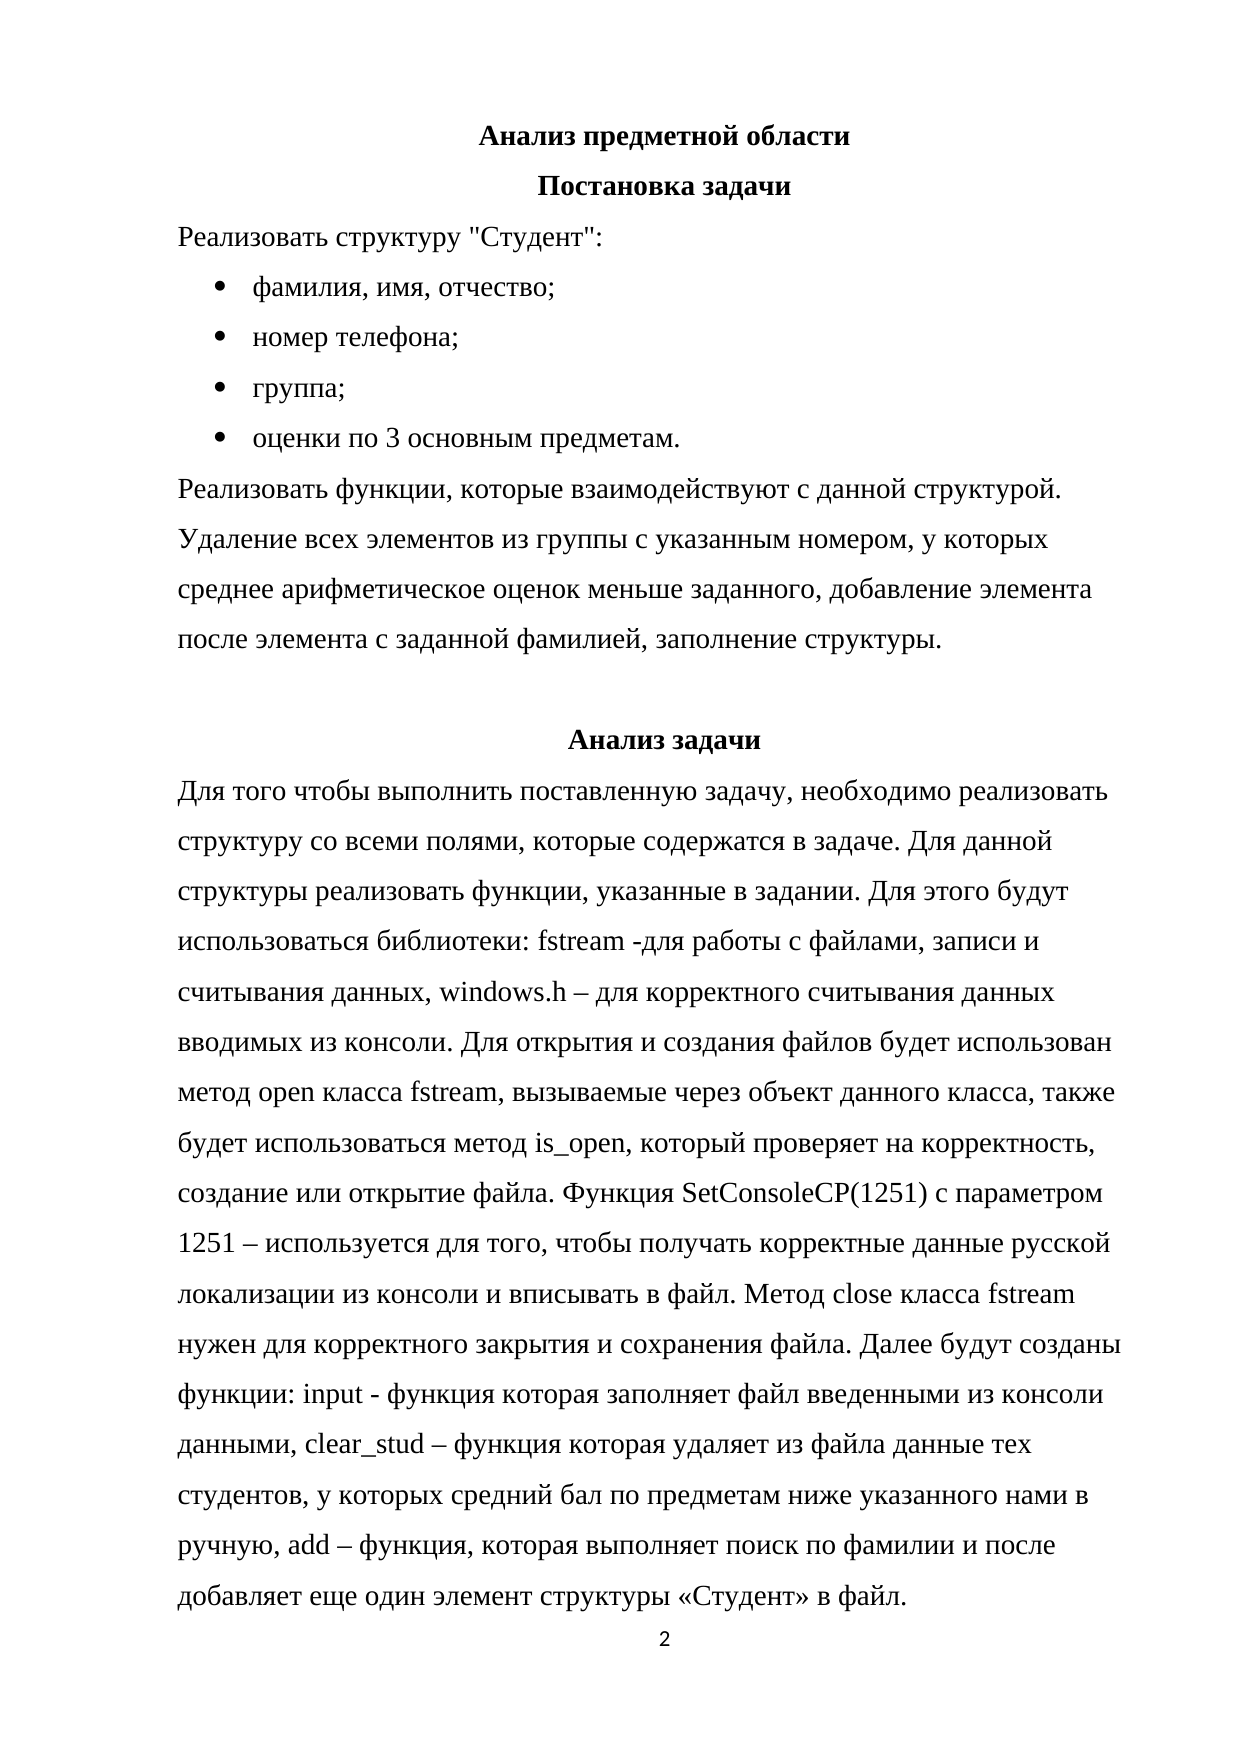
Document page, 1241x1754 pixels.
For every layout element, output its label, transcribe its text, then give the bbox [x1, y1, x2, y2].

text Реализовать структуру "Студент": [177, 219, 1152, 252]
list номер телефона; [215, 319, 1152, 353]
list фамилия, имя, отчество; [215, 269, 1152, 303]
text Для того чтобы выполнить поставленную задачу, необходимо реализовать структуру со всеми полями, которые содержатся в задаче. Для данной структуры реализовать функции, указанные в задании. Для этого будут использоваться библиотеки: fstream -для работы с файлами, записи и считывания данных, windows.h – для корректного считывания данных вводимых из консоли. Для открытия и создания файлов будет использован метод open класса fstream, вызываемые через объект данного класса, также будет использоваться метод is_open, который проверяет на корректность, создание или открытие файла. Функция SetConsoleCP(1251) с параметром 1251 – используется для того, чтобы получать корректные данные русской локализации из консоли и вписывать в файл. Метод close класса fstream нужен для корректного закрытия и сохранения файла. Далее будут созданы функции: input - функция которая заполняет файл введенными из консоли данными, clear_stud – функция которая удаляет из файла данные тех студентов, у которых средний бал по предметам ниже указанного нами в ручную, add – функция, которая выполняет поиск по фамилии и после добавляет еще один элемент структуры «Студент» в файл. [177, 773, 1152, 1611]
text Анализ задачи [177, 722, 1152, 756]
text Анализ предметной области [177, 118, 1152, 152]
list группа; [215, 370, 1152, 403]
text Реализовать функции, которые взаимодействуют с данной структурой. Удаление всех элементов из группы с указанным номером, у которых среднее арифметическое оценок меньше заданного, добавление элемента после элемента с заданной фамилией, заполнение структуры. [177, 471, 1152, 655]
text Постановка задачи [177, 168, 1152, 202]
list оценки по 3 основным предметам. [215, 420, 1152, 454]
